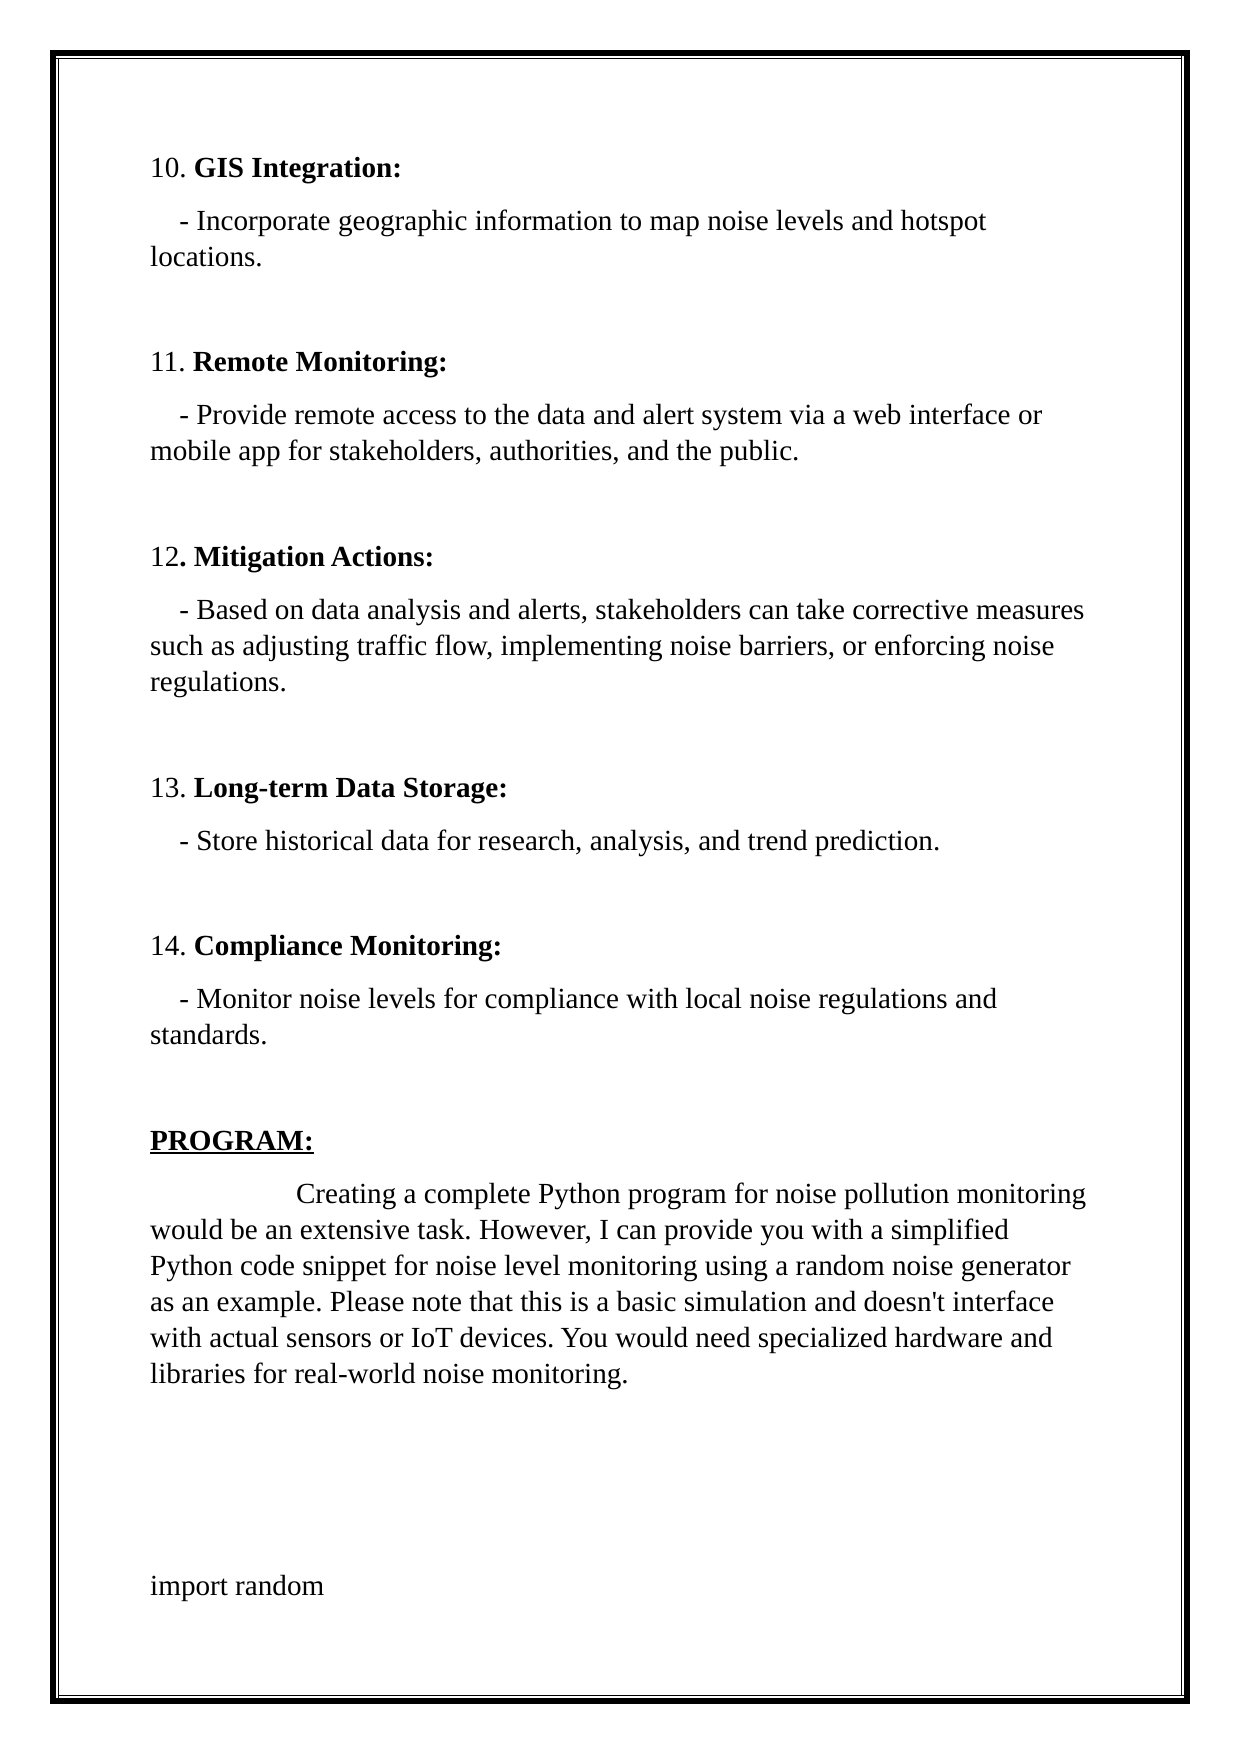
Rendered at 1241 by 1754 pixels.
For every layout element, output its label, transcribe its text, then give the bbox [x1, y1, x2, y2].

text - Store historical data for research, analysis, and trend prediction. [150, 823, 1090, 856]
text import random [150, 1568, 1090, 1601]
text Creating a complete Python program for noise pollution monitoring would be an extensive task. However, I can provide you with a simplified Python code snippet for noise level monitoring using a random noise generator as an example. Please note that this is a basic simulation and doesn't interface with actual sensors or IoT devices. You would need specialized hardware and libraries for real-world noise monitoring. [150, 1176, 1090, 1390]
text - Provide remote access to the data and alert system via a web interface or mobile app for stakeholders, authorities, and the public. [150, 397, 1090, 467]
text - Based on data analysis and alerts, stakeholders can take corrective measures such as adjusting traffic flow, implementing noise barriers, or enforcing noise regulations. [150, 592, 1090, 698]
text 12. Mitigation Actions: [150, 539, 1090, 573]
text 13. Long-term Data Storage: [150, 770, 1090, 803]
text 10. GIS Integration: [150, 150, 1090, 183]
text - Monitor noise levels for compliance with local noise regulations and standards. [150, 981, 1090, 1051]
text PROGRAM: [150, 1123, 1090, 1156]
text 11. Remote Monitoring: [150, 344, 1090, 378]
text - Incorporate geographic information to map noise levels and hotspot locations. [150, 203, 1090, 272]
text 14. Compliance Monitoring: [150, 928, 1090, 962]
